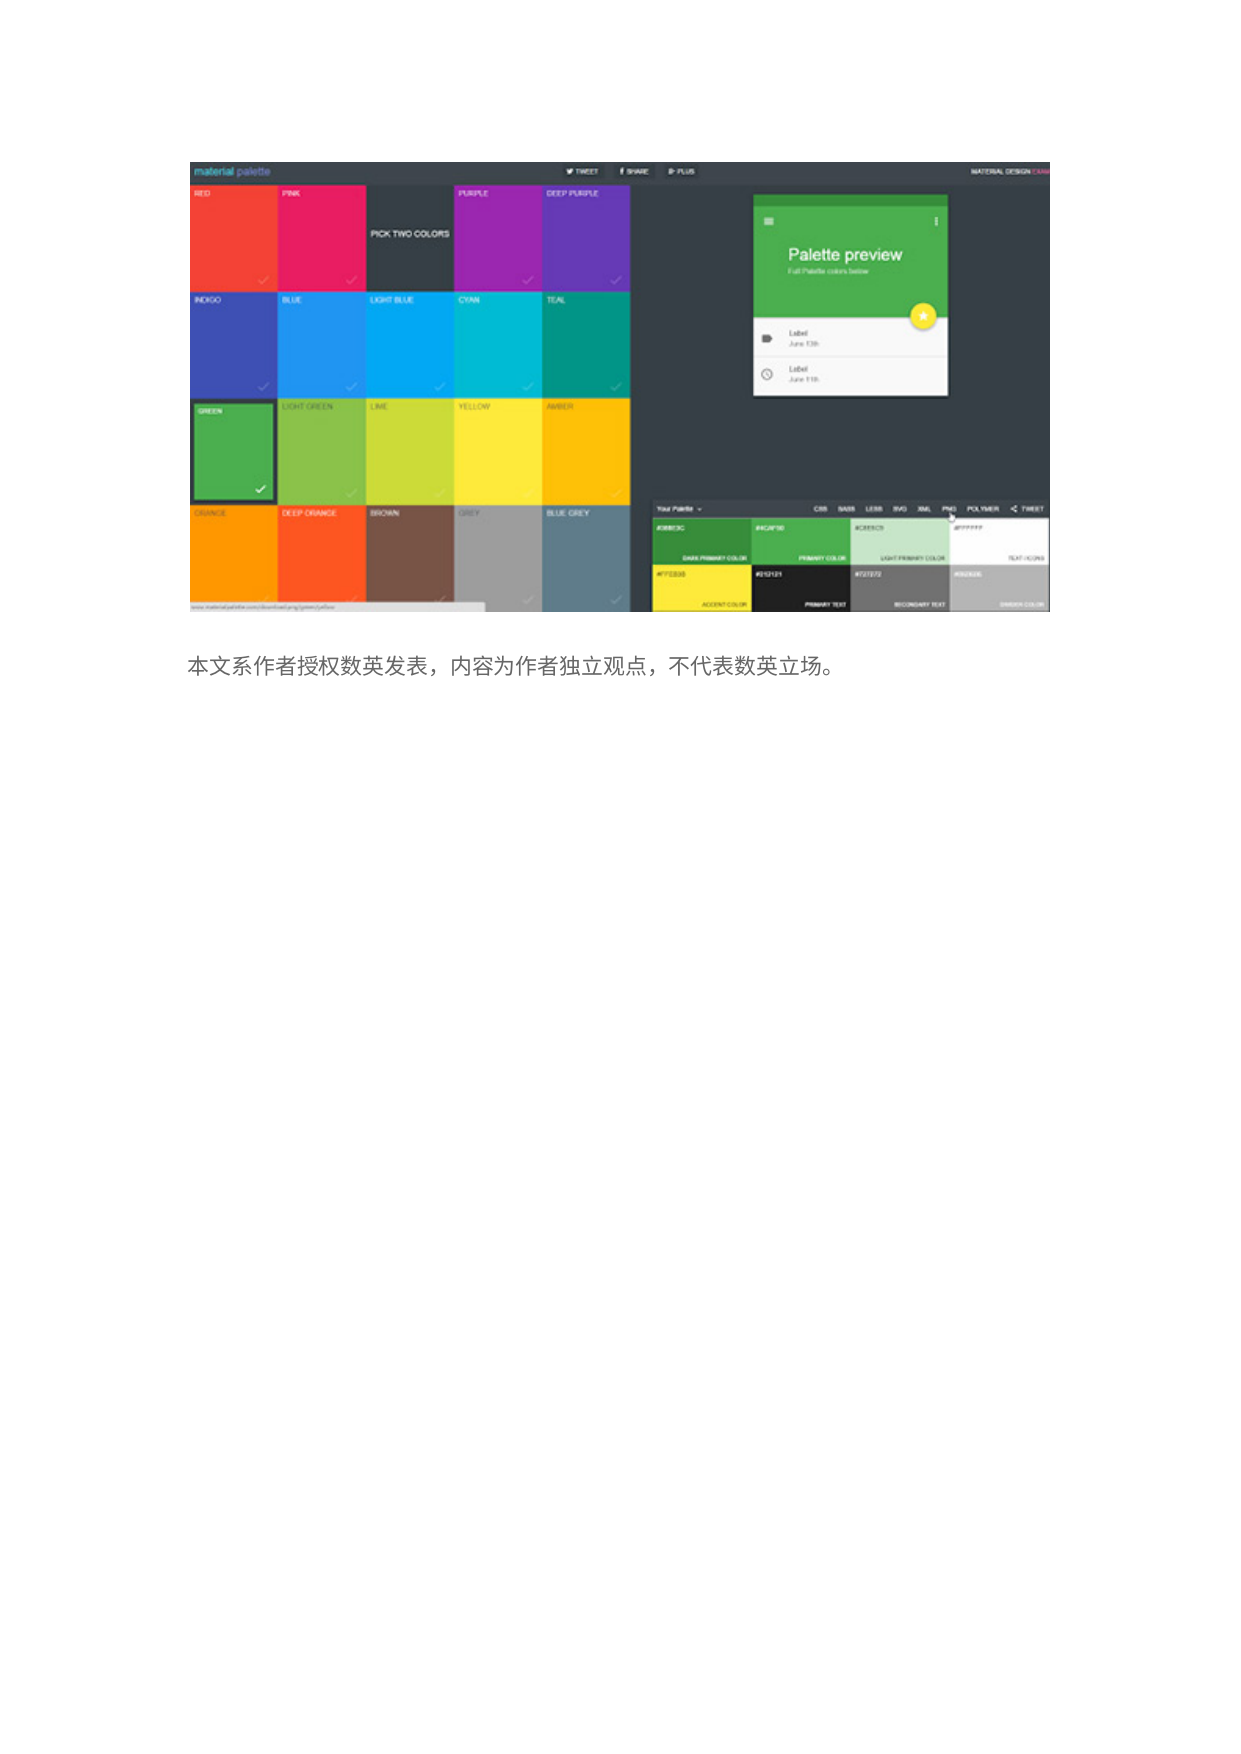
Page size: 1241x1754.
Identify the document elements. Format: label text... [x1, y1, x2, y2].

picture [190, 162, 1050, 612]
text 本文系作者授权数英发表，内容为作者独立观点，不代表数英立场。 [187, 648, 1053, 713]
